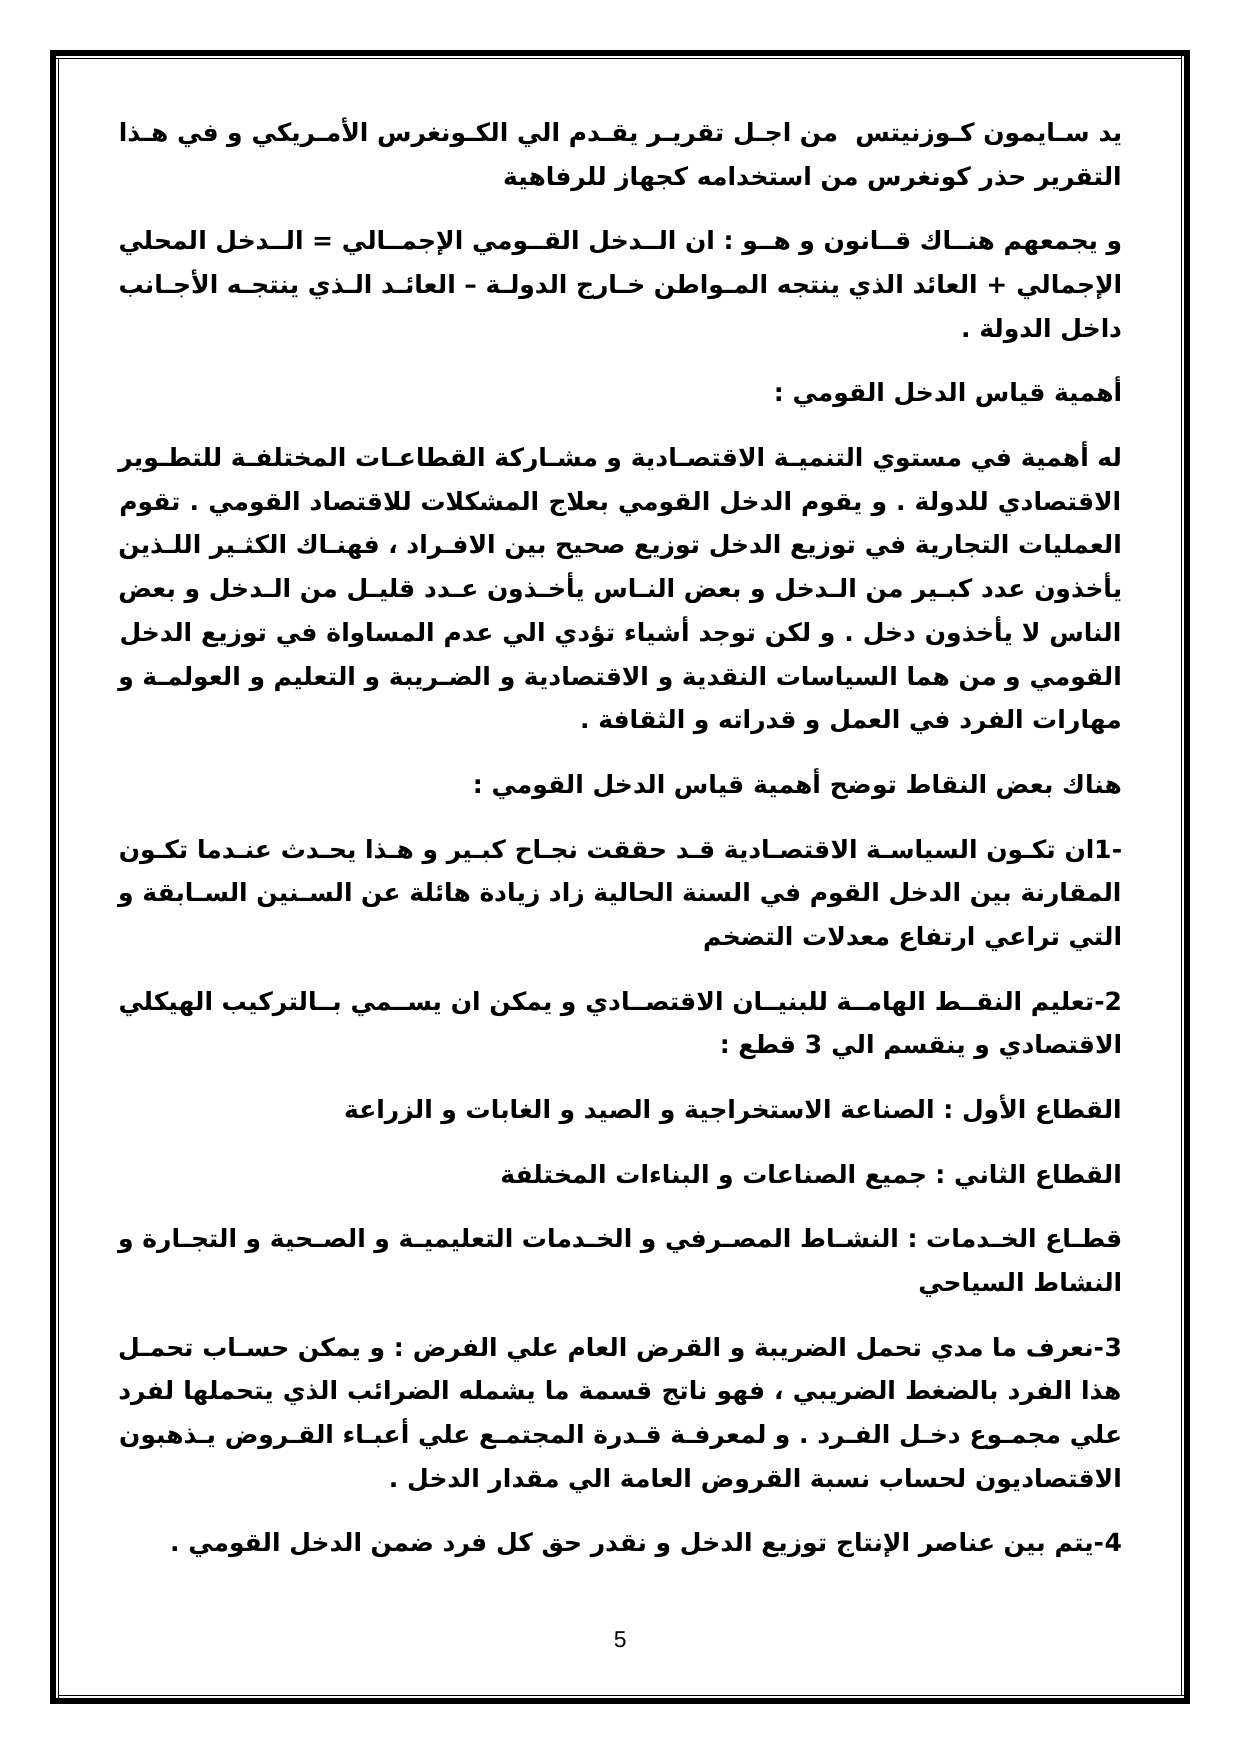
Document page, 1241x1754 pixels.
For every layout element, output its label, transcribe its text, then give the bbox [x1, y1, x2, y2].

text القطاع الأول : الصناعة الاستخراجية و الصيد و الغابات و الزراعة [118, 1095, 1122, 1124]
text القطاع الثاني : جميع الصناعات و البناءات المختلفة [118, 1160, 1122, 1189]
text و يجمعهم هناك قانون و هو : ان الدخل القومي الإجمالي = الدخل المحلي الإجمالي + العائد الذي ينتجه المواطن خارج الدولة – العائد الذي ينتجه الأجانب داخل الدولة . [118, 226, 1122, 343]
text قطاع الخدمات : النشاط المصرفي و الخدمات التعليمية و الصحية و التجارة و النشاط السياحي [118, 1224, 1122, 1297]
text هناك بعض النقاط توضح أهمية قياس الدخل القومي : [118, 770, 1122, 799]
text أهمية قياس الدخل القومي : [118, 378, 1122, 408]
text -1ان تكون السياسة الاقتصادية قد حققت نجاح كبير و هذا يحدث عندما تكون المقارنة بين الدخل القوم في السنة الحالية زاد زيادة هائلة عن السنين السابقة و التي تراعي ارتفاع معدلات التضخم [118, 835, 1122, 951]
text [118, 118, 1122, 191]
text 4-يتم بين عناصر الإنتاج توزيع الدخل و نقدر حق كل فرد ضمن الدخل القومي . [118, 1528, 1122, 1558]
text 2-تعليم النقط الهامة للبنيان الاقتصادي و يمكن ان يسمي بالتركيب الهيكلي الاقتصادي و ينقسم الي 3 قطع : [118, 987, 1122, 1060]
text له أهمية في مستوي التنمية الاقتصادية و مشاركة القطاعات المختلفة للتطوير الاقتصادي للدولة . و يقوم الدخل القومي بعلاج المشكلات للاقتصاد القومي . تقوم العمليات التجارية في توزيع الدخل توزيع صحيح بين الافراد ، فهناك الكثير اللذين يأخذون عدد كبير من الدخل و بعض الناس يأخذون عدد قليل من الدخل و بعض الناس لا يأخذون دخل . و لكن توجد أشياء تؤدي الي عدم المساواة في توزيع الدخل القومي و من هما السياسات النقدية و الاقتصادية و الضريبة و التعليم و العولمة و مهارات الفرد في العمل و قدراته و الثقافة . [118, 443, 1122, 735]
text 3-نعرف ما مدي تحمل الضريبة و القرض العام علي الفرض : و يمكن حساب تحمل هذا الفرد بالضغط الضريبي ، فهو ناتج قسمة ما يشمله الضرائب الذي يتحملها لفرد علي مجموع دخل الفرد . و لمعرفة قدرة المجتمع علي أعباء القروض يذهبون الاقتصاديون لحساب نسبة القروض العامة الي مقدار الدخل . [118, 1333, 1122, 1493]
